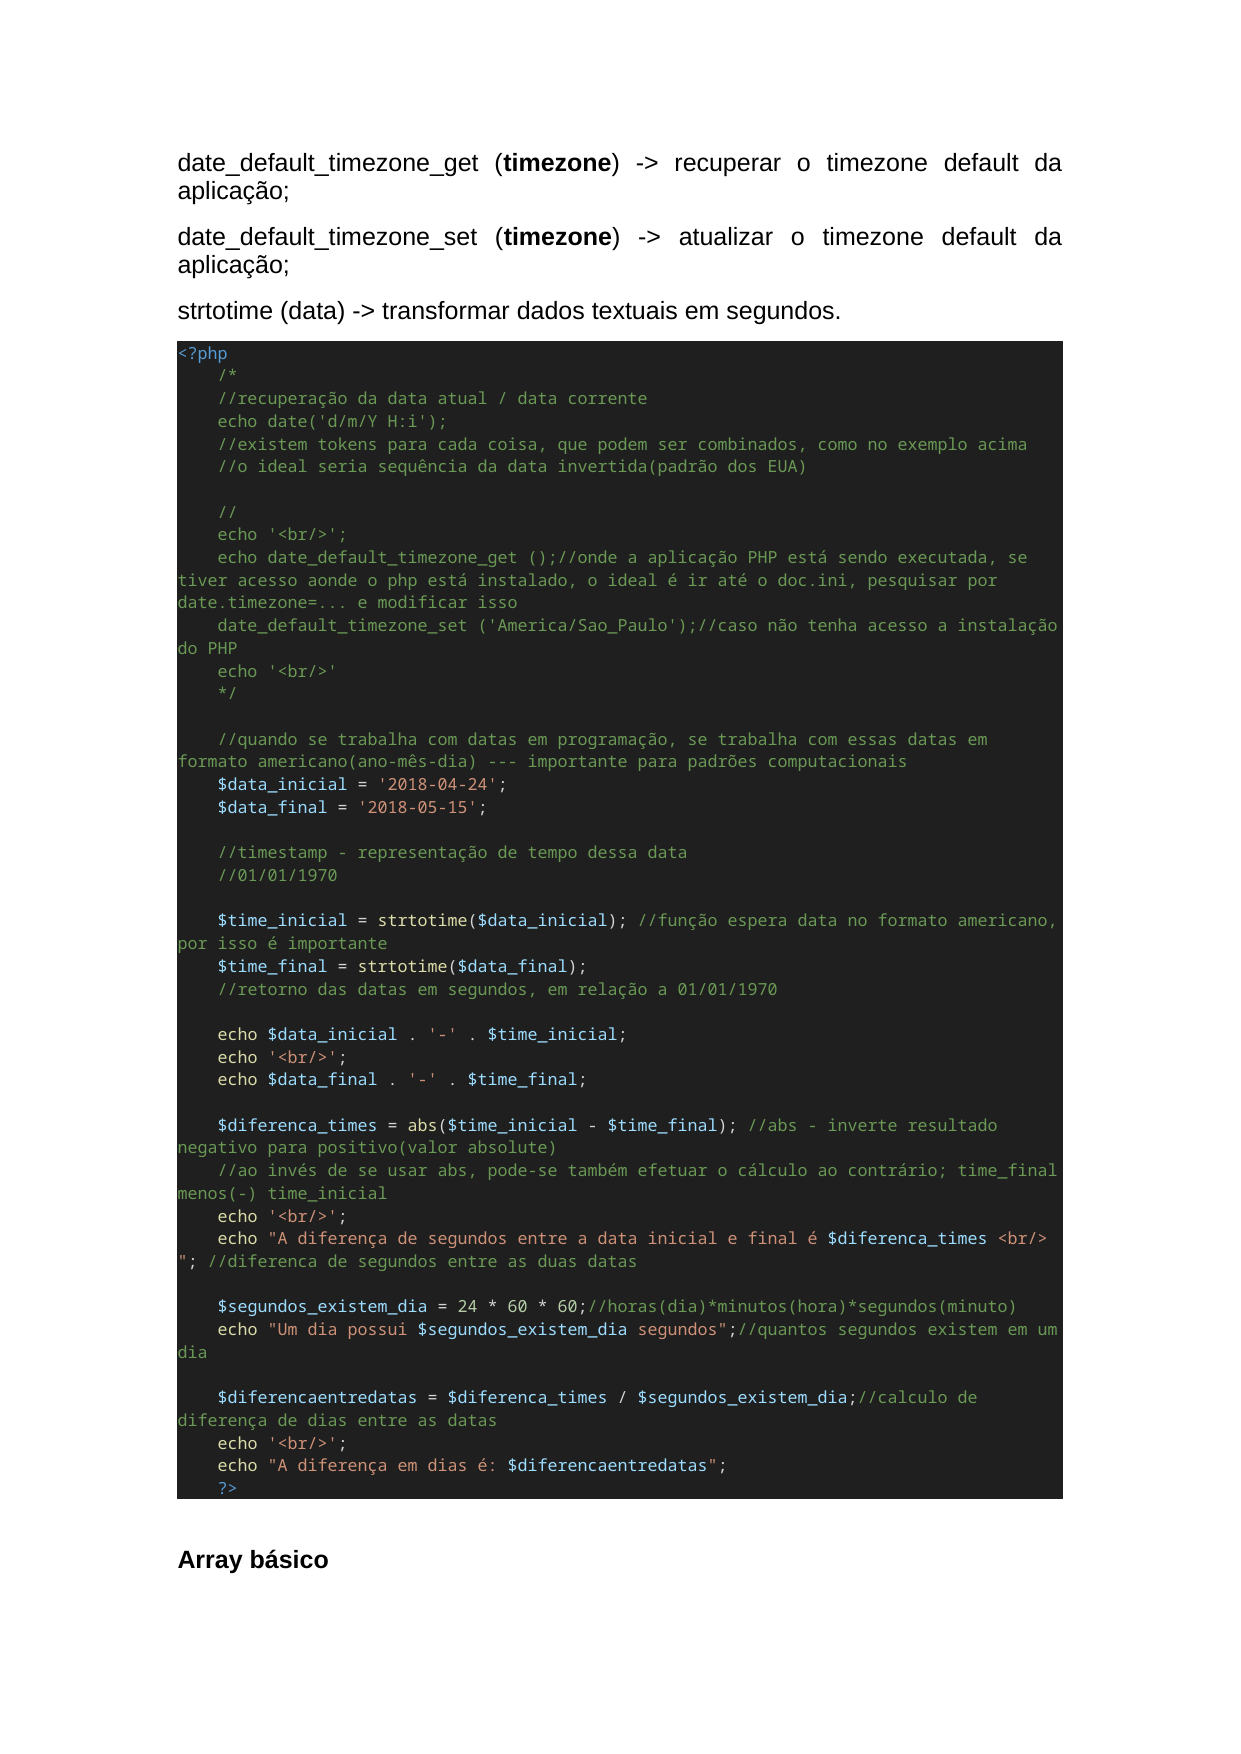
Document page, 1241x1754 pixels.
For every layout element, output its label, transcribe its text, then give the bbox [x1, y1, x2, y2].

text echo date_default_timezone_get ();//onde a aplicação PHP está sendo executada, se tiver acesso aonde o php está instalado, o ideal é ir até o doc.ini, pesquisar por date.timezone=... e modificar isso [177, 546, 1063, 614]
text echo '<br/>'; [177, 523, 1063, 546]
text date_default_timezone_set (timezone) -> atualizar o timezone default da aplicação; [177, 222, 1063, 279]
text echo $data_inicial . '-' . $time_inicial; [177, 1023, 1063, 1045]
text //quando se trabalha com datas em programação, se trabalha com essas datas em formato americano(ano-mês-dia) --- importante para padrões computacionais [177, 727, 1063, 773]
text $time_inicial = strtotime($data_inicial); //função espera data no formato americano, por isso é importante [177, 909, 1063, 954]
text echo "A diferença de segundos entre a data inicial e final é $diferenca_times <br/> "; //diferenca de segundos entre as duas datas [177, 1227, 1063, 1272]
text echo date('d/m/Y H:i'); [177, 409, 1063, 432]
text $data_inicial = '2018-04-24'; [177, 773, 1063, 796]
text //existem tokens para cada coisa, que podem ser combinados, como no exemplo acima [177, 432, 1063, 455]
text /* [177, 364, 1063, 387]
text echo '<br/>'; [177, 1431, 1063, 1454]
text strtotime (data) -> transformar dados textuais em segundos. [177, 296, 1063, 325]
text Array básico [177, 1545, 1063, 1574]
text //recuperação da data atual / data corrente [177, 387, 1063, 409]
text $time_final = strtotime($data_final); [177, 954, 1063, 977]
text echo $data_final . '-' . $time_final; [177, 1068, 1063, 1091]
text echo "Um dia possui $segundos_existem_dia segundos";//quantos segundos existem em um dia [177, 1318, 1063, 1363]
text ?> [177, 1477, 1063, 1499]
text //01/01/1970 [177, 864, 1063, 886]
text echo '<br/>'; [177, 1204, 1063, 1227]
text //retorno das datas em segundos, em relação a 01/01/1970 [177, 977, 1063, 1000]
text echo '<br/>'; [177, 1045, 1063, 1068]
text date_default_timezone_get (timezone) -> recuperar o timezone default da aplicação; [177, 148, 1063, 205]
text */ [177, 682, 1063, 705]
text // [177, 500, 1063, 523]
text <?php [177, 341, 1063, 364]
text date_default_timezone_set ('America/Sao_Paulo');//caso não tenha acesso a instalação do PHP [177, 614, 1063, 659]
text //timestamp - representação de tempo dessa data [177, 841, 1063, 864]
text //ao invés de se usar abs, pode-se também efetuar o cálculo ao contrário; time_final menos(-) time_inicial [177, 1159, 1063, 1204]
text echo "A diferença em dias é: $diferencaentredatas"; [177, 1454, 1063, 1477]
text $data_final = '2018-05-15'; [177, 796, 1063, 818]
text $diferenca_times = abs($time_inicial - $time_final); //abs - inverte resultado negativo para positivo(valor absolute) [177, 1113, 1063, 1159]
text //o ideal seria sequência da data invertida(padrão dos EUA) [177, 455, 1063, 478]
text echo '<br/>' [177, 659, 1063, 682]
text $segundos_existem_dia = 24 * 60 * 60;//horas(dia)*minutos(hora)*segundos(minuto) [177, 1295, 1063, 1318]
text $diferencaentredatas = $diferenca_times / $segundos_existem_dia;//calculo de diferença de dias entre as datas [177, 1386, 1063, 1431]
